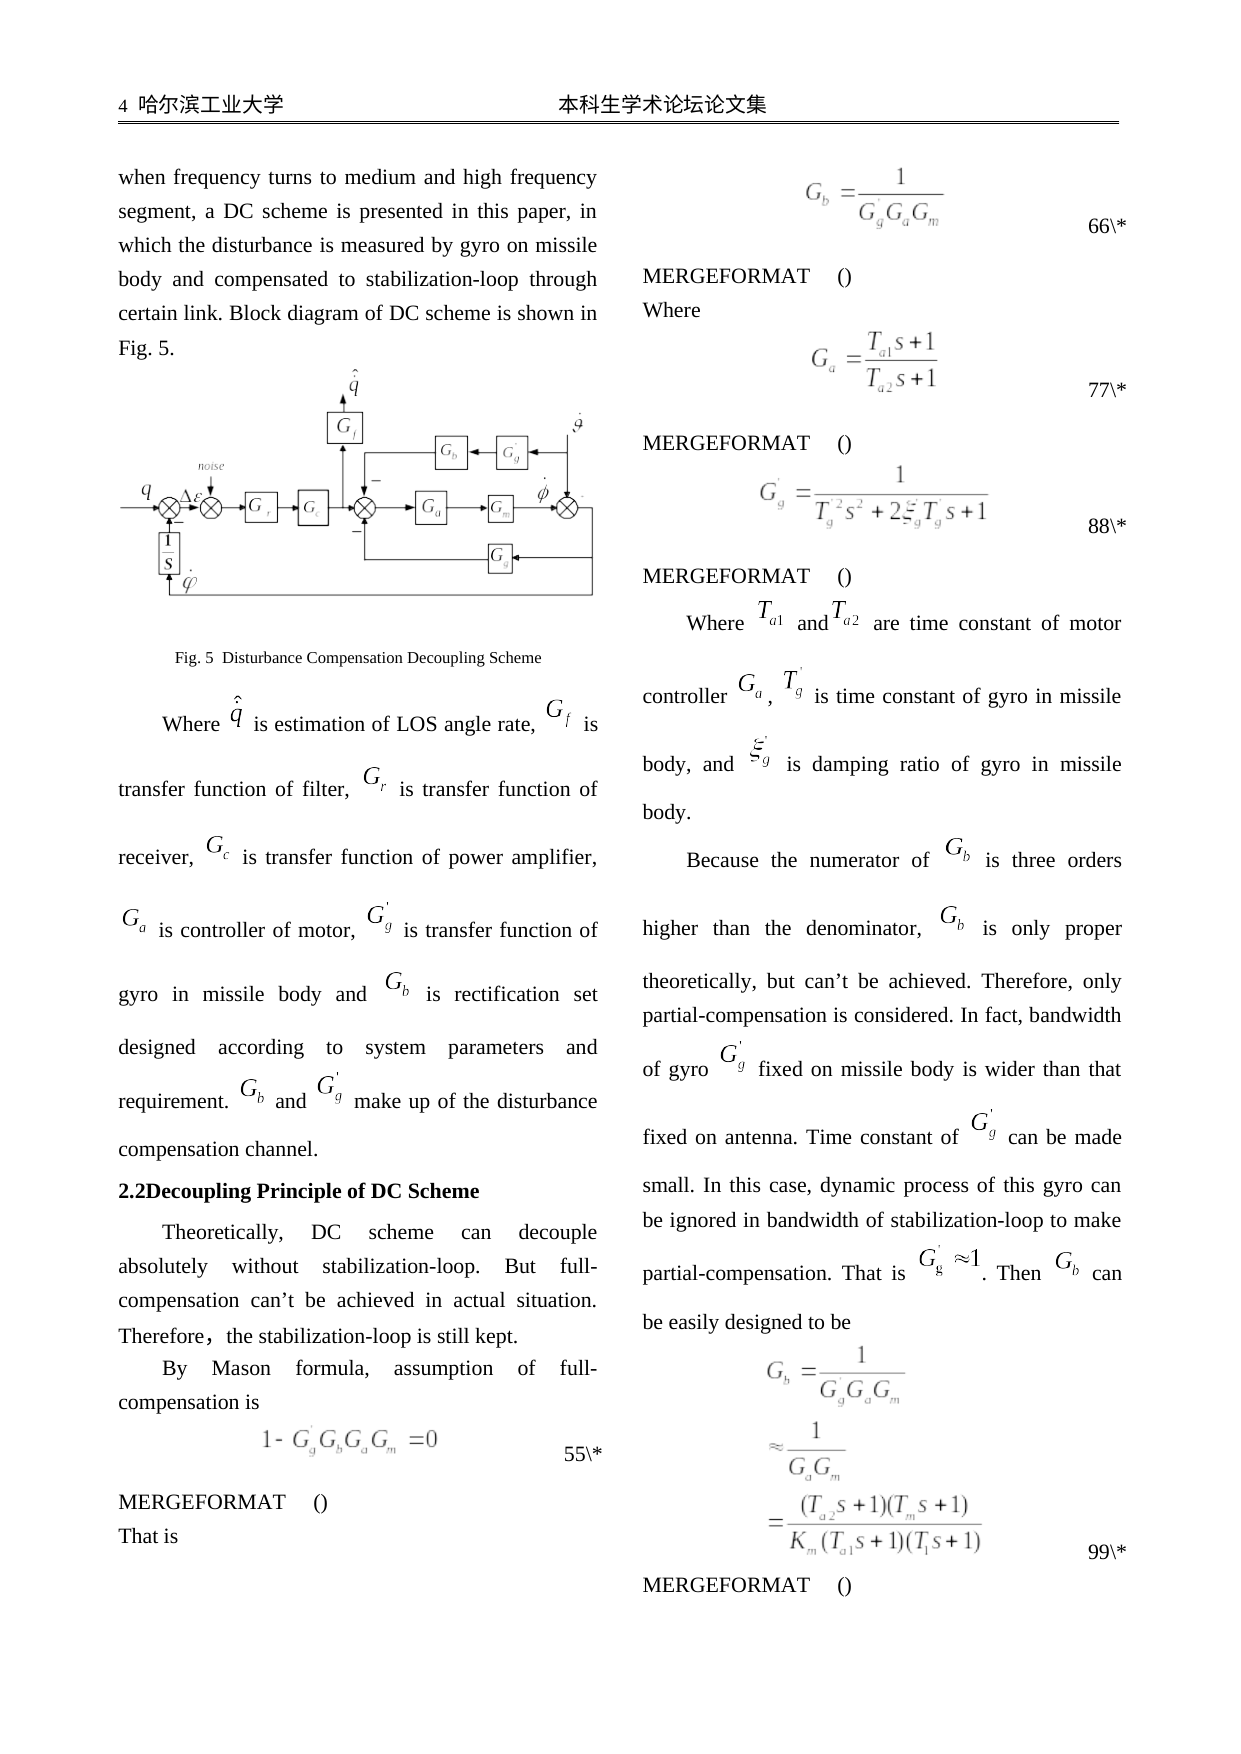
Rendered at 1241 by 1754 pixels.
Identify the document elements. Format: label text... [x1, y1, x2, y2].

text That is [118, 1519, 598, 1552]
text Where and are time constant of motor controller , is time constant of gyro in missile body, and is damping ratio of gyro in missile body. [642, 593, 1122, 828]
text Fig. 5 Disturbance Compensation Decoupling Scheme [118, 642, 598, 674]
text Theoretically, DC scheme can decouple absolutely without stabilization-loop. But full-compensation can’t be achieved in actual situation. Therefore，the stabilization-loop is still kept. [118, 1215, 598, 1350]
text Where is estimation of LOS angle rate, is transfer function of filter, is transfer function of receiver, is transfer function of power amplifier, is controller of motor, is transfer function of gyro in missile body and is rectification set designed according to system parameters and requirement. and make up of the disturbance compensation channel. [118, 691, 598, 1165]
text Because the numerator of is three orders higher than the denominator, is only proper theoretically, but can’t be achieved. Therefore, only partial-compensation is considered. In fact, bandwidth of gyro fixed on missile body is wider than that fixed on antenna. Time constant of can be made small. In this case, dynamic process of this gyro can be ignored in bandwidth of stabilization-loop to make partial-compensation. That is . Then can be easily designed to be [642, 829, 1122, 1338]
text 2.2Decoupling Principle of DC Scheme [118, 1174, 598, 1207]
text By Mason formula, assumption of full-compensation is [118, 1351, 598, 1418]
text Where [642, 293, 1122, 326]
